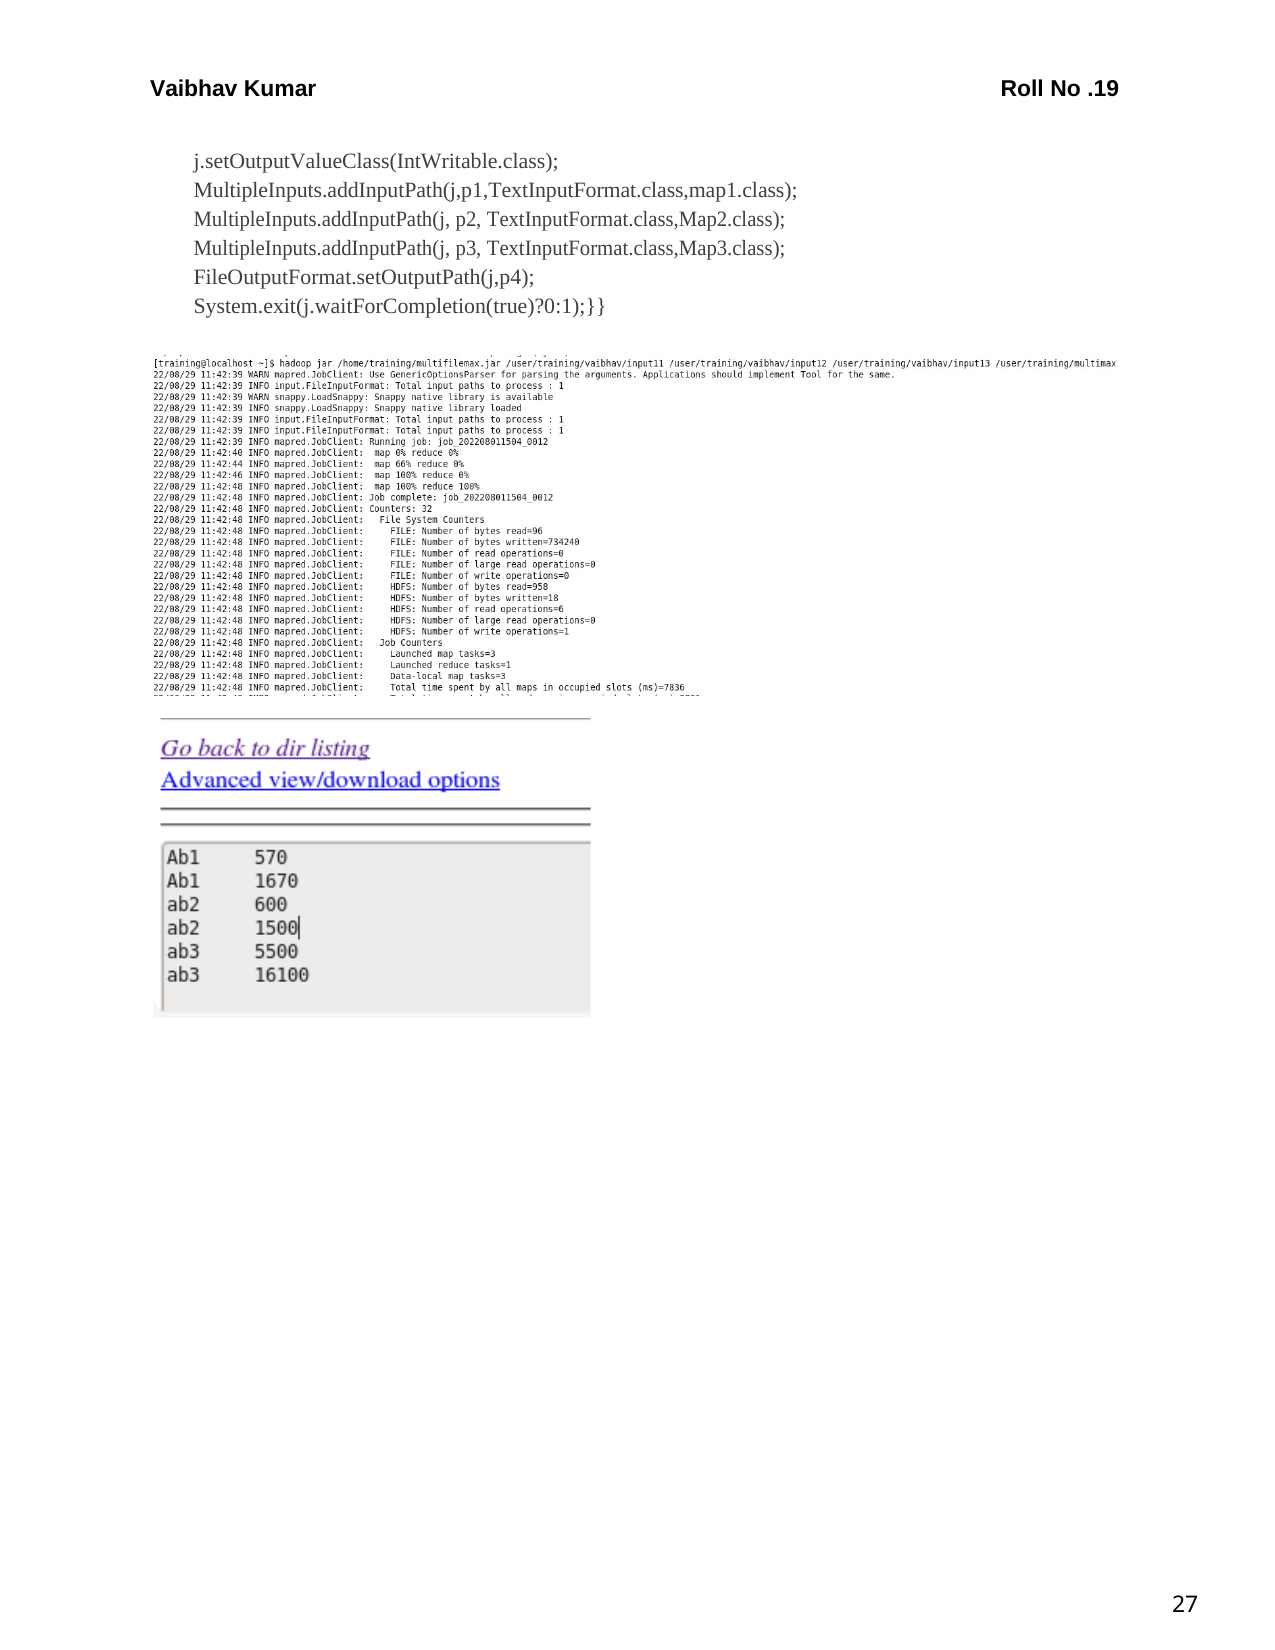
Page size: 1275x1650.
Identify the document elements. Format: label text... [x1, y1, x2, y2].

text j.setOutputValueClass(IntWritable.class); MultipleInputs.addInputPath(j,p1,TextInputFormat.class,map1.class); MultipleInputs.addInputPath(j, p2, TextInputFormat.class,Map2.class); MultipleInputs.addInputPath(j, p3, TextInputFormat.class,Map3.class); FileOutputFormat.setOutputPath(j,p4); System.exit(j.waitForCompletion(true)?0:1);}} [193, 148, 879, 318]
picture [153, 355, 1116, 696]
picture [153, 718, 591, 1018]
